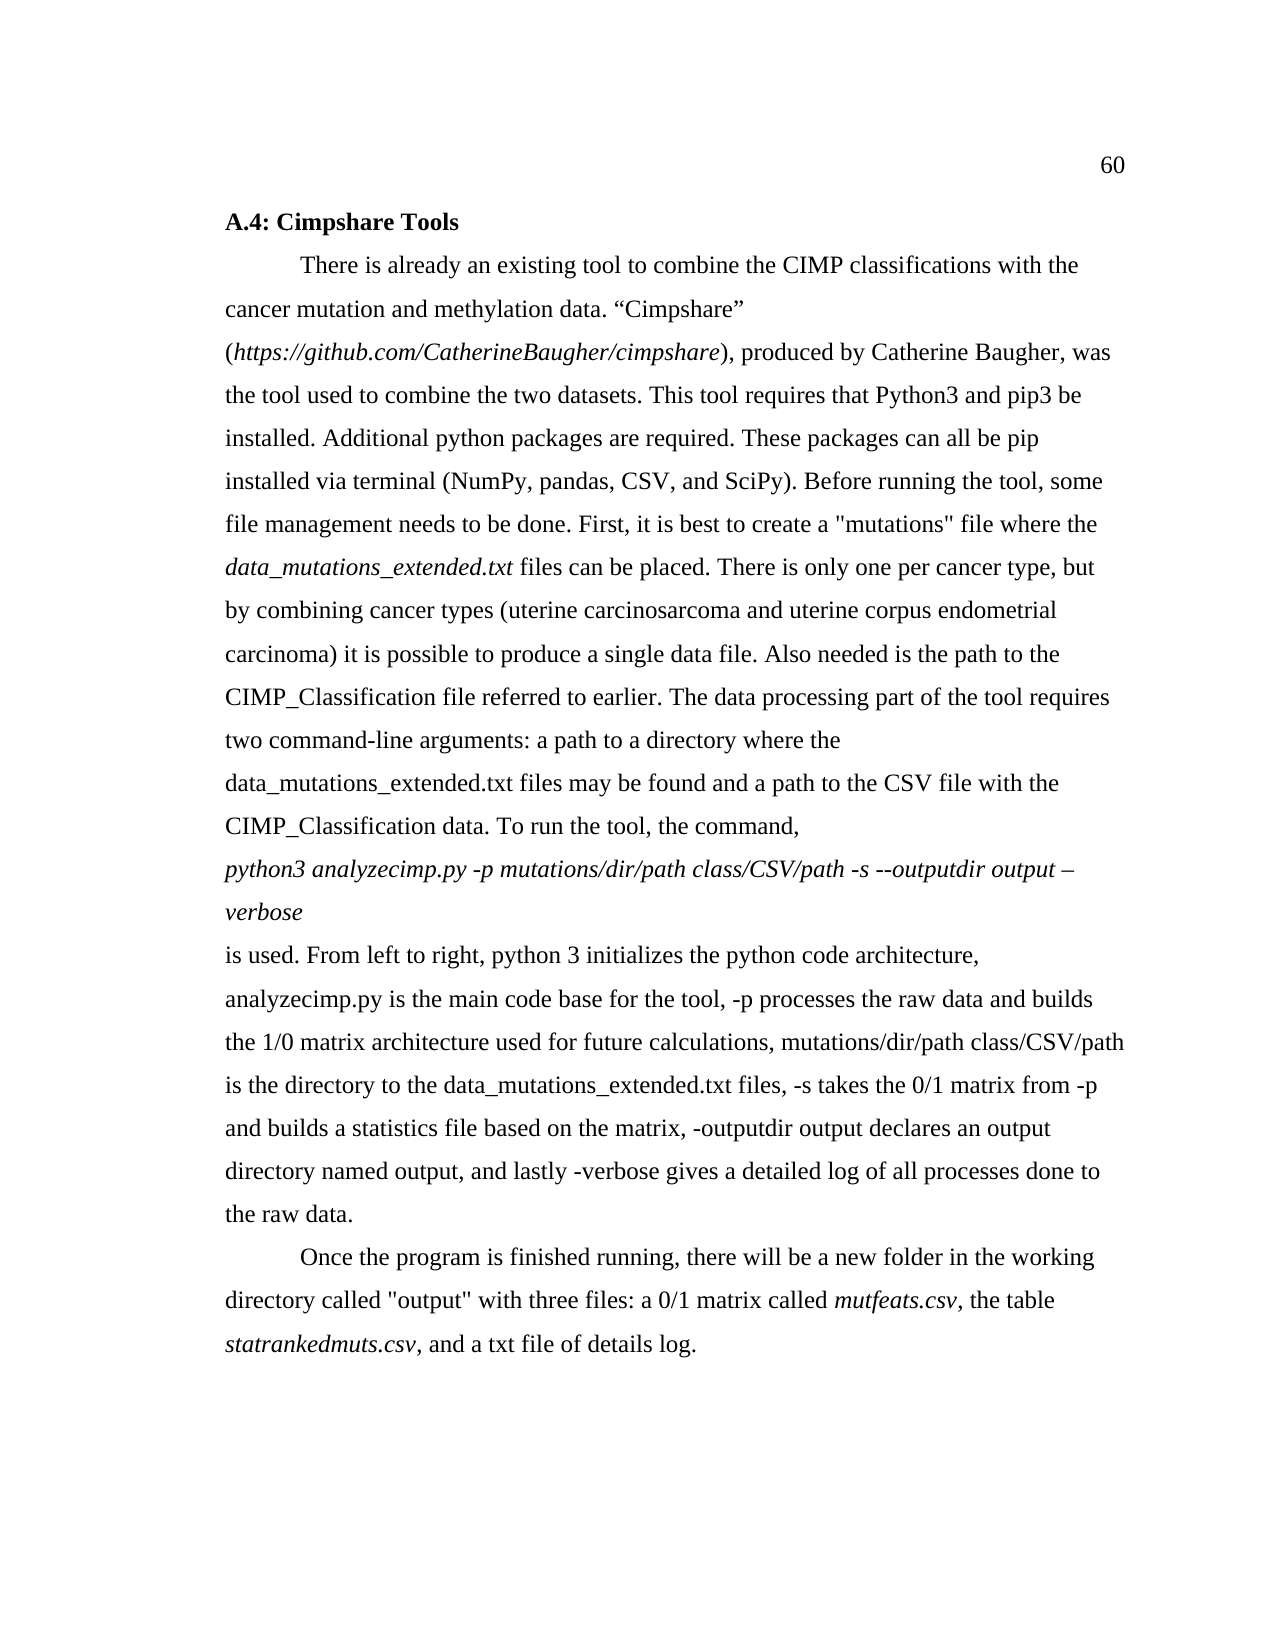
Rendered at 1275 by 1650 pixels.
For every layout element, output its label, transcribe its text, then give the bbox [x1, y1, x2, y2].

subtitle A.4: Cimpshare Tools [225, 207, 1125, 236]
text is used. From left to right, python 3 initializes the python code architecture, analyzecimp.py is the main code base for the tool, -p processes the raw data and builds the 1/0 matrix architecture used for future calculations, mutations/dir/path class/CSV/path is the directory to the data_mutations_extended.txt files, -s takes the 0/1 matrix from -p and builds a statistics file based on the matrix, -outputdir output declares an output directory named output, and lastly -verbose gives a detailed log of all processes done to the raw data. [225, 941, 1125, 1228]
text There is already an existing tool to combine the CIMP classifications with the cancer mutation and methylation data. “Cimpshare” (https://github.com/CatherineBaugher/cimpshare), produced by Catherine Baugher, was the tool used to combine the two datasets. This tool requires that Python3 and pip3 be installed. Additional python packages are required. These packages can all be pip installed via terminal (NumPy, pandas, CSV, and SciPy). Before running the tool, some file management needs to be done. First, it is best to create a "mutations" file where the data_mutations_extended.txt files can be placed. There is only one per cancer type, but by combining cancer types (uterine carcinosarcoma and uterine corpus endometrial carcinoma) it is possible to produce a single data file. Also needed is the path to the CIMP_Classification file referred to earlier. The data processing part of the tool requires two command-line arguments: a path to a directory where the data_mutations_extended.txt files may be found and a path to the CSV file with the CIMP_Classification data. To run the tool, the command, [225, 251, 1125, 840]
text Once the program is finished running, there will be a new folder in the working directory called "output" with three files: a 0/1 matrix called mutfeats.csv, the table statrankedmuts.csv, and a txt file of details log. [225, 1242, 1125, 1357]
text python3 analyzecimp.py -p mutations/dir/path class/CSV/path -s --outputdir output –verbose [225, 854, 1125, 926]
